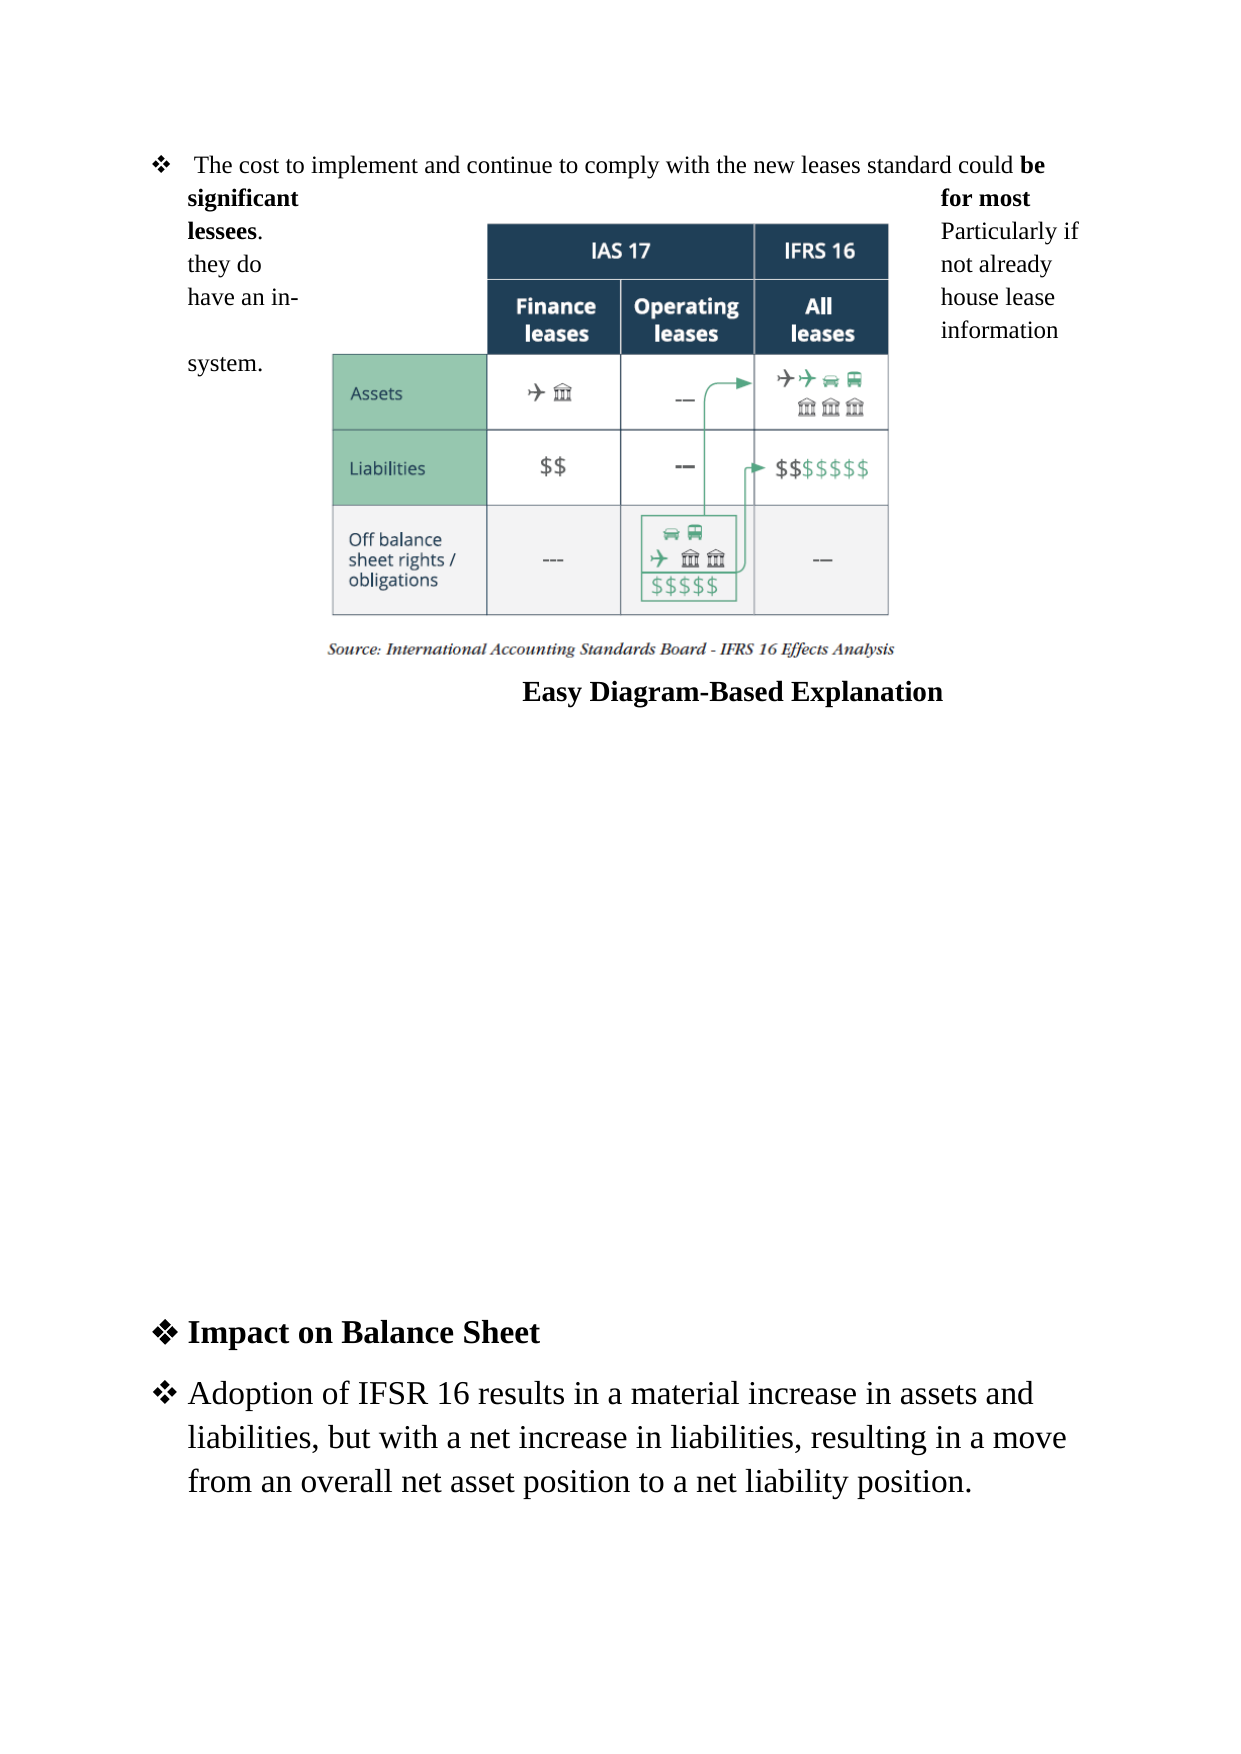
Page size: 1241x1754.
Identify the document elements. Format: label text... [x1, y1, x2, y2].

text Easy Diagram-Based Explanation [375, 414, 1090, 708]
list The cost to implement and continue to comply with the new leases standard could be significant for most lessees. Particularly if they do not already have an in-house lease information system. [150, 150, 1090, 377]
list Adoption of IFSR 16 results in a material increase in assets and liabilities, but with a net increase in liabilities, resulting in a move from an overall net asset position to a net liability position. [150, 1373, 1090, 1500]
list Impact on Balance Sheet [150, 1313, 1090, 1351]
picture [318, 203, 922, 665]
